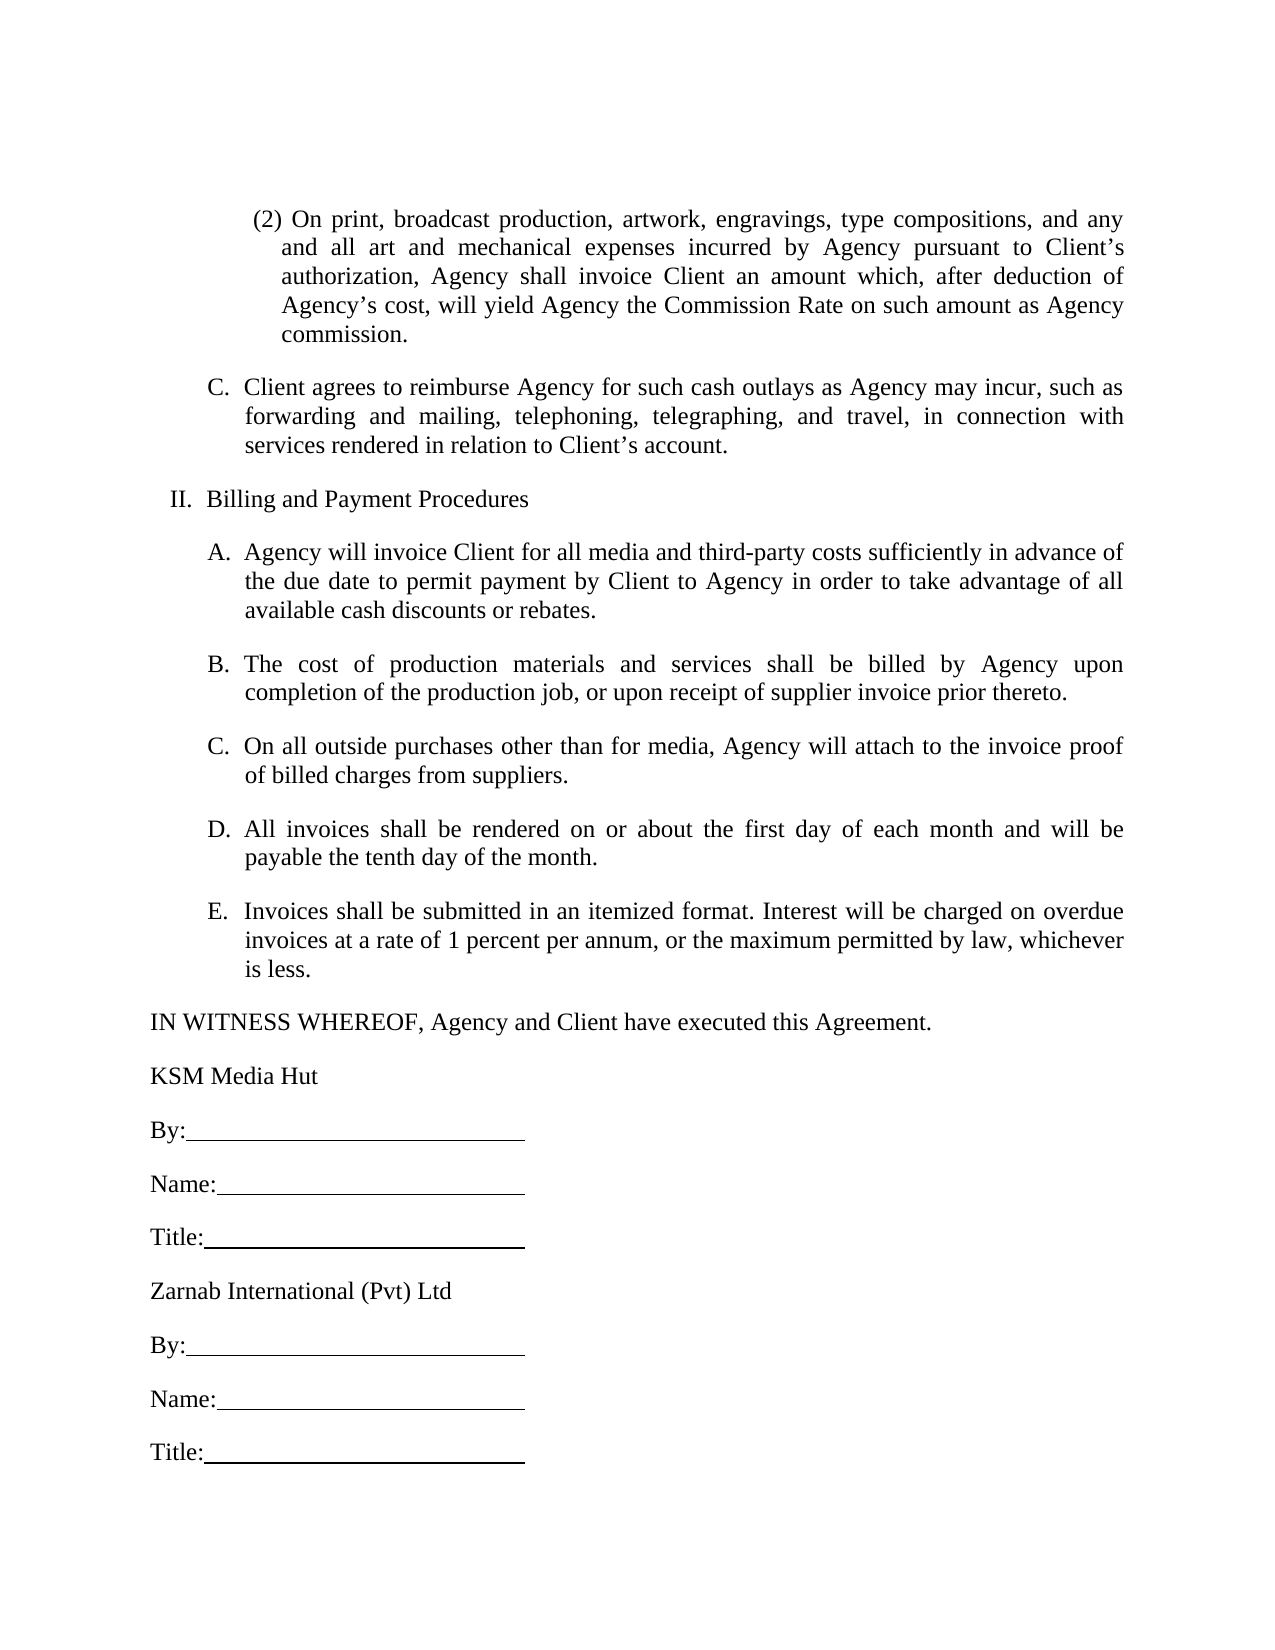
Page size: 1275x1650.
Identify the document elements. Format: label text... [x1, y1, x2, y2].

subtitle C. On all outside purchases other than for media, Agency will attach to the invoice proof of billed charges from suppliers. [207, 731, 1125, 789]
text Name: [150, 1384, 1125, 1412]
subtitle D. All invoices shall be rendered on or about the first day of each month and will be payable the tenth day of the month. [207, 814, 1125, 871]
text KSM Media Hut [150, 1061, 1125, 1090]
text By: [150, 1330, 1125, 1359]
text (2) On print, broadcast production, artwork, engravings, type compositions, and any and all art and mechanical expenses incurred by Agency pursuant to Client’s authorization, Agency shall invoice Client an amount which, after deduction of Agency’s cost, will yield Agency the Commission Rate on such amount as Agency commission. [244, 204, 1125, 347]
subtitle A. Agency will invoice Client for all media and third-party costs sufficiently in advance of the due date to permit payment by Client to Agency in order to take advantage of all available cash discounts or rebates. [207, 537, 1125, 624]
text IN WITNESS WHEREOF, Agency and Client have executed this Agreement. [150, 1007, 1125, 1036]
subtitle B. The cost of production materials and services shall be billed by Agency upon completion of the production job, or upon receipt of supplier invoice prior thereto. [207, 649, 1125, 706]
text Name: [150, 1169, 1125, 1197]
text Title: [150, 1437, 1125, 1466]
subtitle II. Billing and Payment Procedures [169, 484, 1125, 512]
text Title: [150, 1222, 1125, 1251]
text By: [150, 1115, 1125, 1144]
subtitle C. Client agrees to reimburse Agency for such cash outlays as Agency may incur, such as forwarding and mailing, telephoning, telegraphing, and travel, in connection with services rendered in relation to Client’s account. [207, 372, 1125, 459]
text Zarnab International (Pvt) Ltd [150, 1276, 1125, 1305]
subtitle E. Invoices shall be submitted in an itemized format. Interest will be charged on overdue invoices at a rate of 1 percent per annum, or the maximum permitted by law, whichever is less. [207, 896, 1125, 982]
